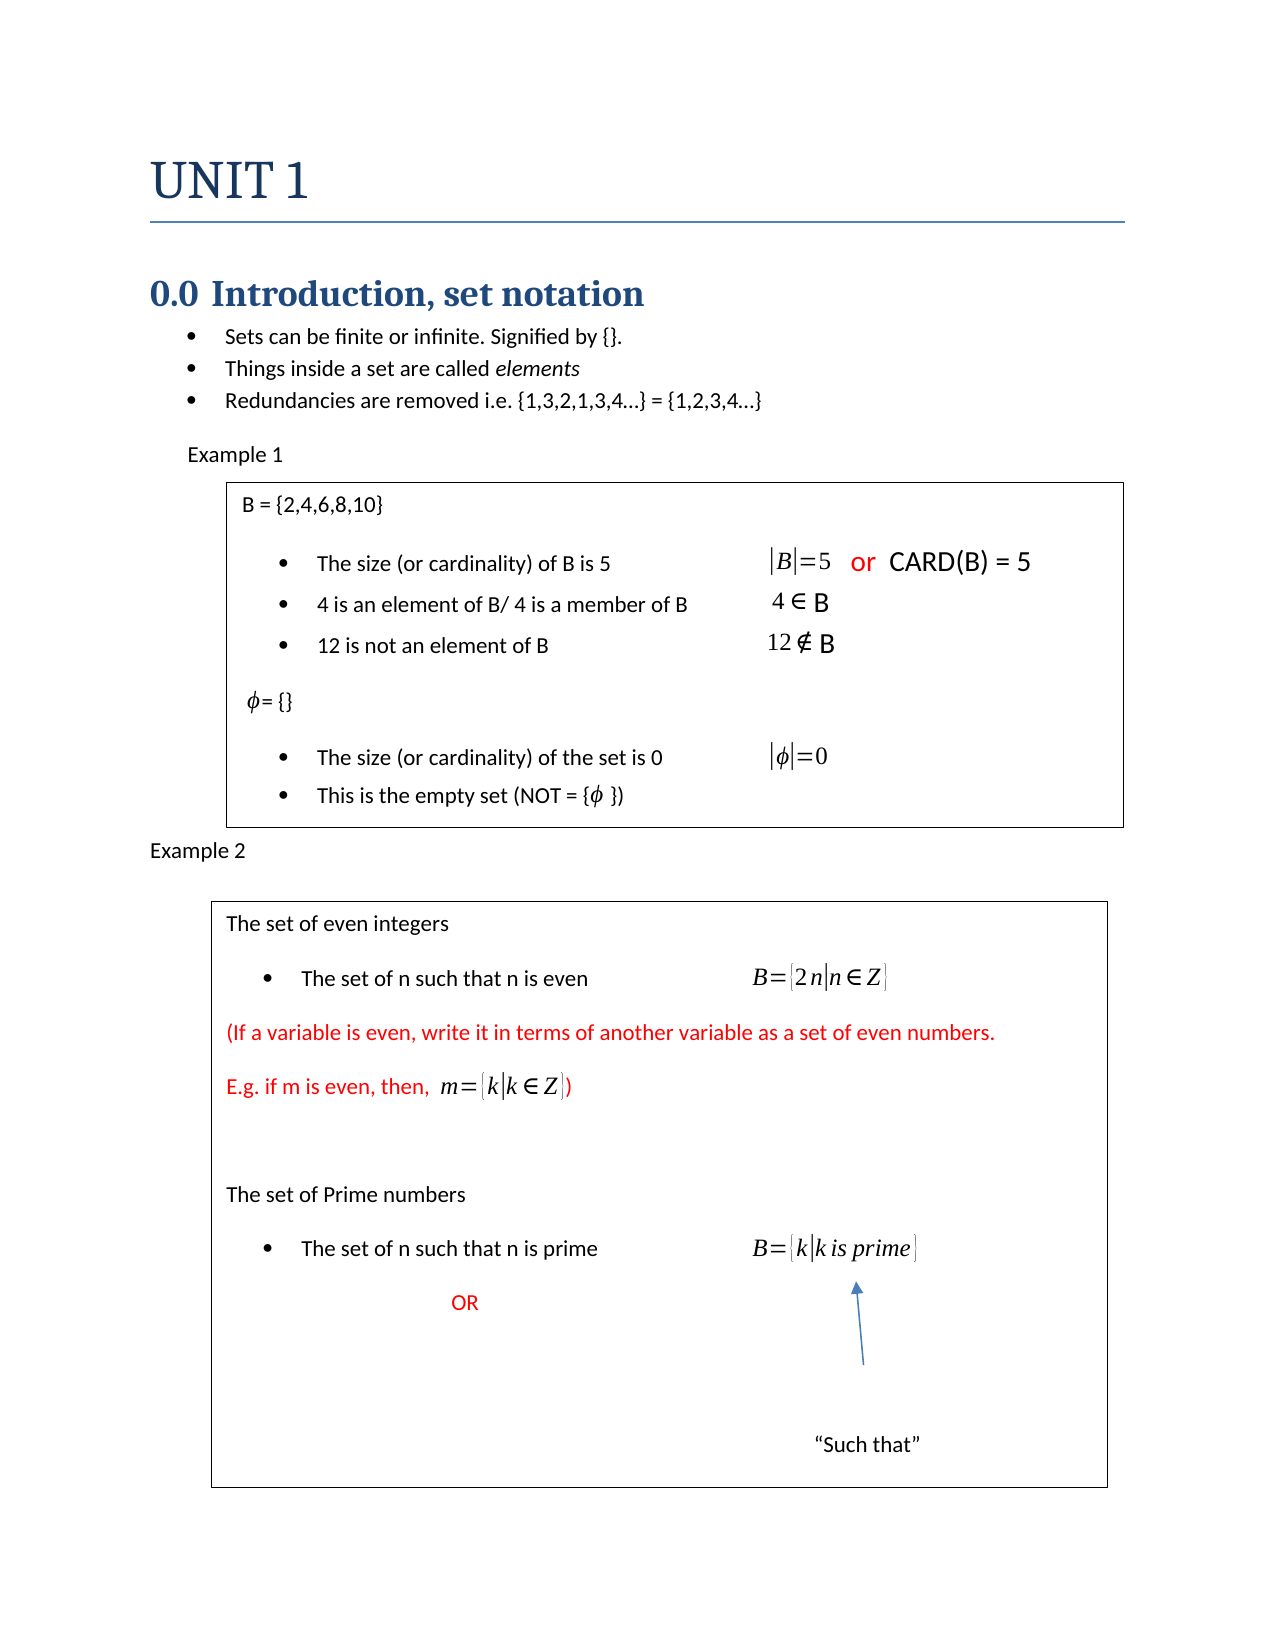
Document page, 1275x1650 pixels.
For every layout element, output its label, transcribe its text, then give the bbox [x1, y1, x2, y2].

title UNIT 1 [150, 150, 1125, 221]
list Sets can be finite or infinite. Signified by {}. [187, 322, 1125, 350]
text Example 2 [150, 837, 1125, 864]
list Redundancies are removed i.e. {1,3,2,1,3,4…} = {1,2,3,4…} [187, 387, 1125, 415]
list Example 1 [187, 440, 1125, 468]
subtitle Introduction, set notation [150, 273, 1125, 316]
list Things inside a set are called elements [187, 354, 1125, 382]
